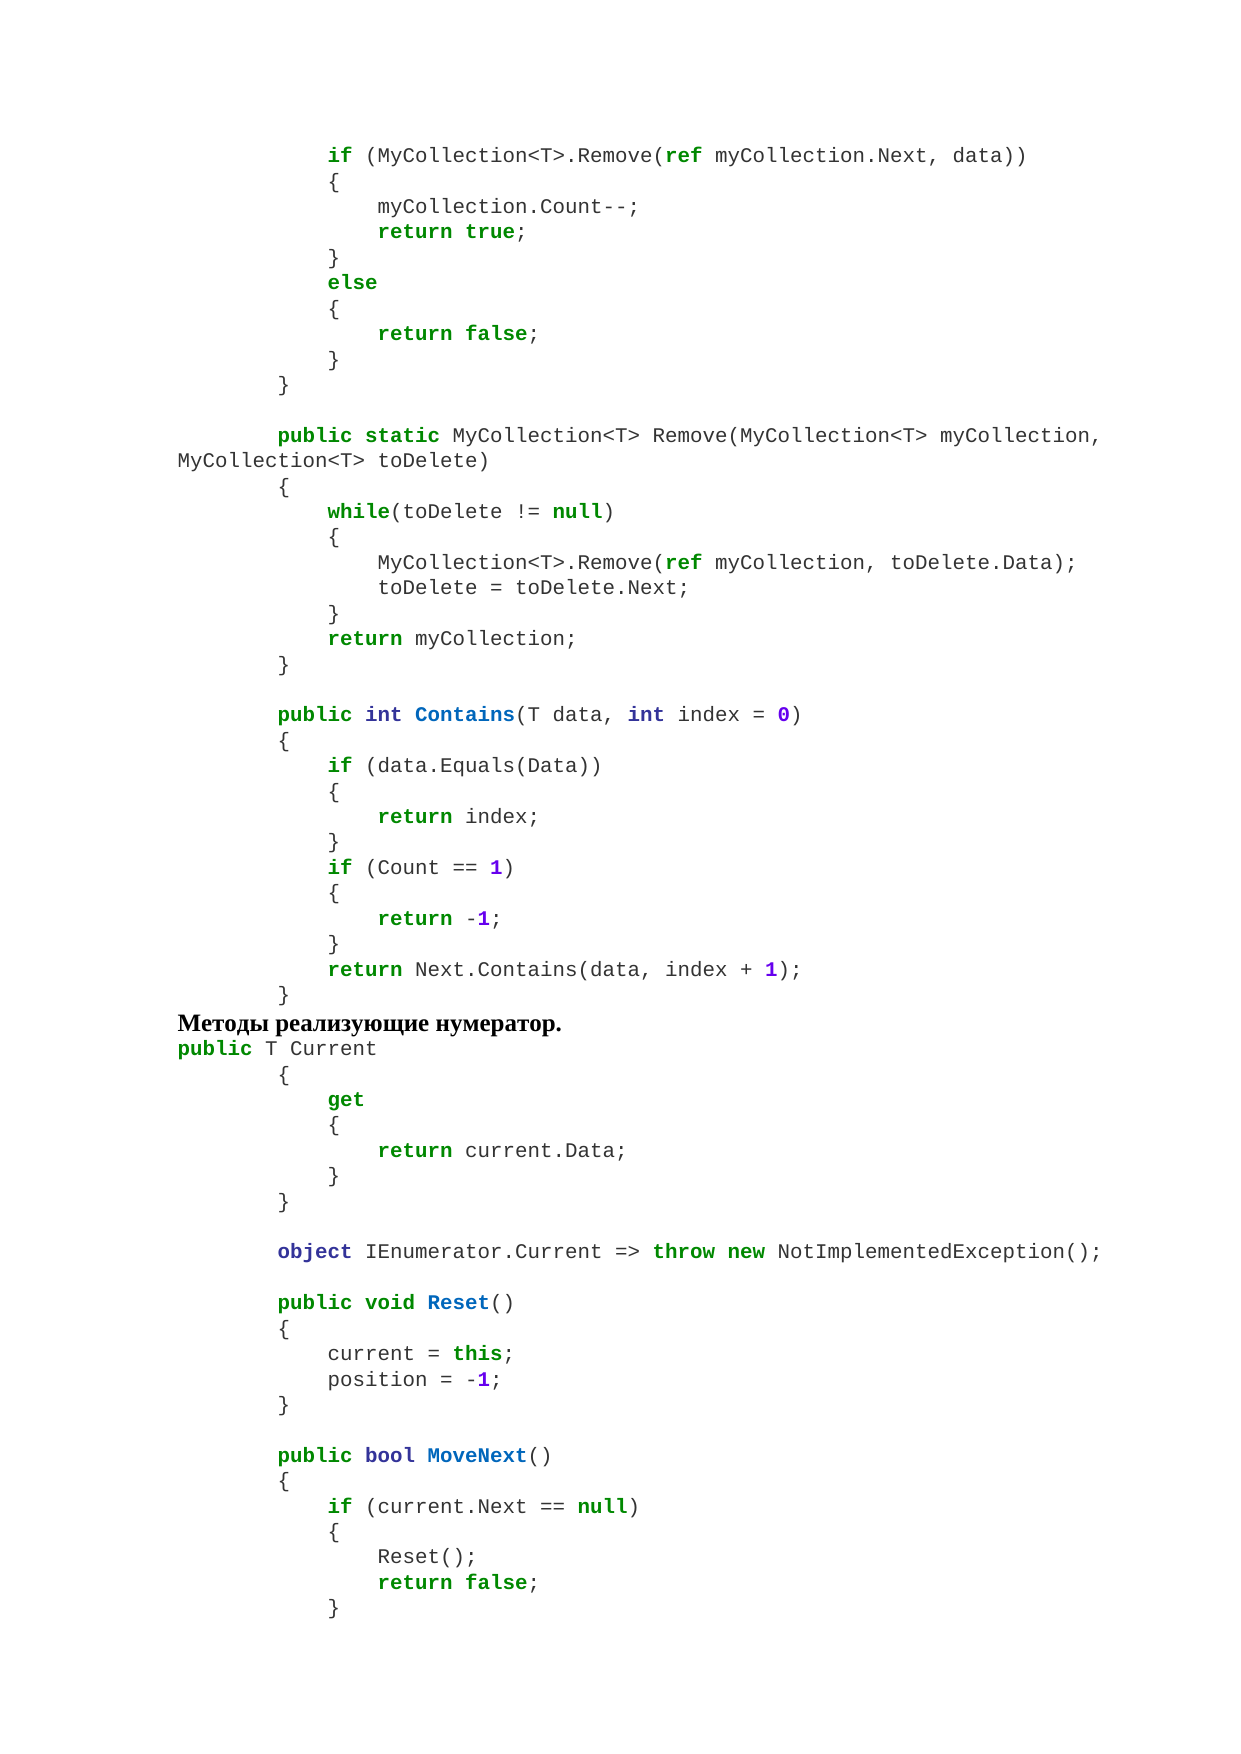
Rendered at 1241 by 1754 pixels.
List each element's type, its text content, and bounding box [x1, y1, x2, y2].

text Методы реализующие нумератор. [177, 1008, 1152, 1036]
text position = -1; [177, 1367, 1152, 1392]
text { [177, 728, 1152, 753]
text } [177, 652, 1152, 677]
text public T Current [177, 1036, 1152, 1062]
text { [177, 296, 1152, 321]
text if (current.Next == null) [177, 1494, 1152, 1519]
text if (MyCollection<T>.Remove(ref myCollection.Next, data)) [177, 143, 1152, 169]
text public void Reset() [177, 1291, 1152, 1316]
text { [177, 779, 1152, 804]
text get [177, 1087, 1152, 1113]
text } [177, 1189, 1152, 1214]
text MyCollection<T>.Remove(ref myCollection, toDelete.Data); [177, 550, 1152, 576]
text { [177, 881, 1152, 906]
text public int Contains(T data, int index = 0) [177, 703, 1152, 728]
text } [177, 931, 1152, 957]
text } [177, 1596, 1152, 1621]
text { [177, 1062, 1152, 1087]
text if (data.Equals(Data)) [177, 753, 1152, 779]
text if (Count == 1) [177, 855, 1152, 881]
text } [177, 601, 1152, 626]
text { [177, 1468, 1152, 1494]
text } [177, 1392, 1152, 1418]
text return true; [177, 220, 1152, 245]
text { [177, 1113, 1152, 1138]
text toDelete = toDelete.Next; [177, 576, 1152, 601]
text { [177, 525, 1152, 550]
text return myCollection; [177, 626, 1152, 652]
text return index; [177, 804, 1152, 830]
text } [177, 347, 1152, 372]
text public static MyCollection<T> Remove(MyCollection<T> myCollection, MyCollection<T> toDelete) [177, 423, 1152, 474]
text return false; [177, 321, 1152, 347]
text object IEnumerator.Current => throw new NotImplementedException(); [177, 1240, 1152, 1265]
text return current.Data; [177, 1138, 1152, 1163]
text myCollection.Count--; [177, 194, 1152, 220]
text { [177, 1519, 1152, 1545]
text return Next.Contains(data, index + 1); [177, 957, 1152, 982]
text } [177, 982, 1152, 1008]
text { [177, 1316, 1152, 1341]
text { [177, 474, 1152, 499]
text } [177, 372, 1152, 398]
text return -1; [177, 906, 1152, 931]
text public bool MoveNext() [177, 1443, 1152, 1468]
text { [177, 169, 1152, 194]
text else [177, 271, 1152, 296]
text } [177, 1163, 1152, 1189]
text while(toDelete != null) [177, 499, 1152, 525]
text current = this; [177, 1341, 1152, 1367]
text return false; [177, 1570, 1152, 1596]
text } [177, 830, 1152, 855]
text } [177, 245, 1152, 271]
text Reset(); [177, 1545, 1152, 1570]
